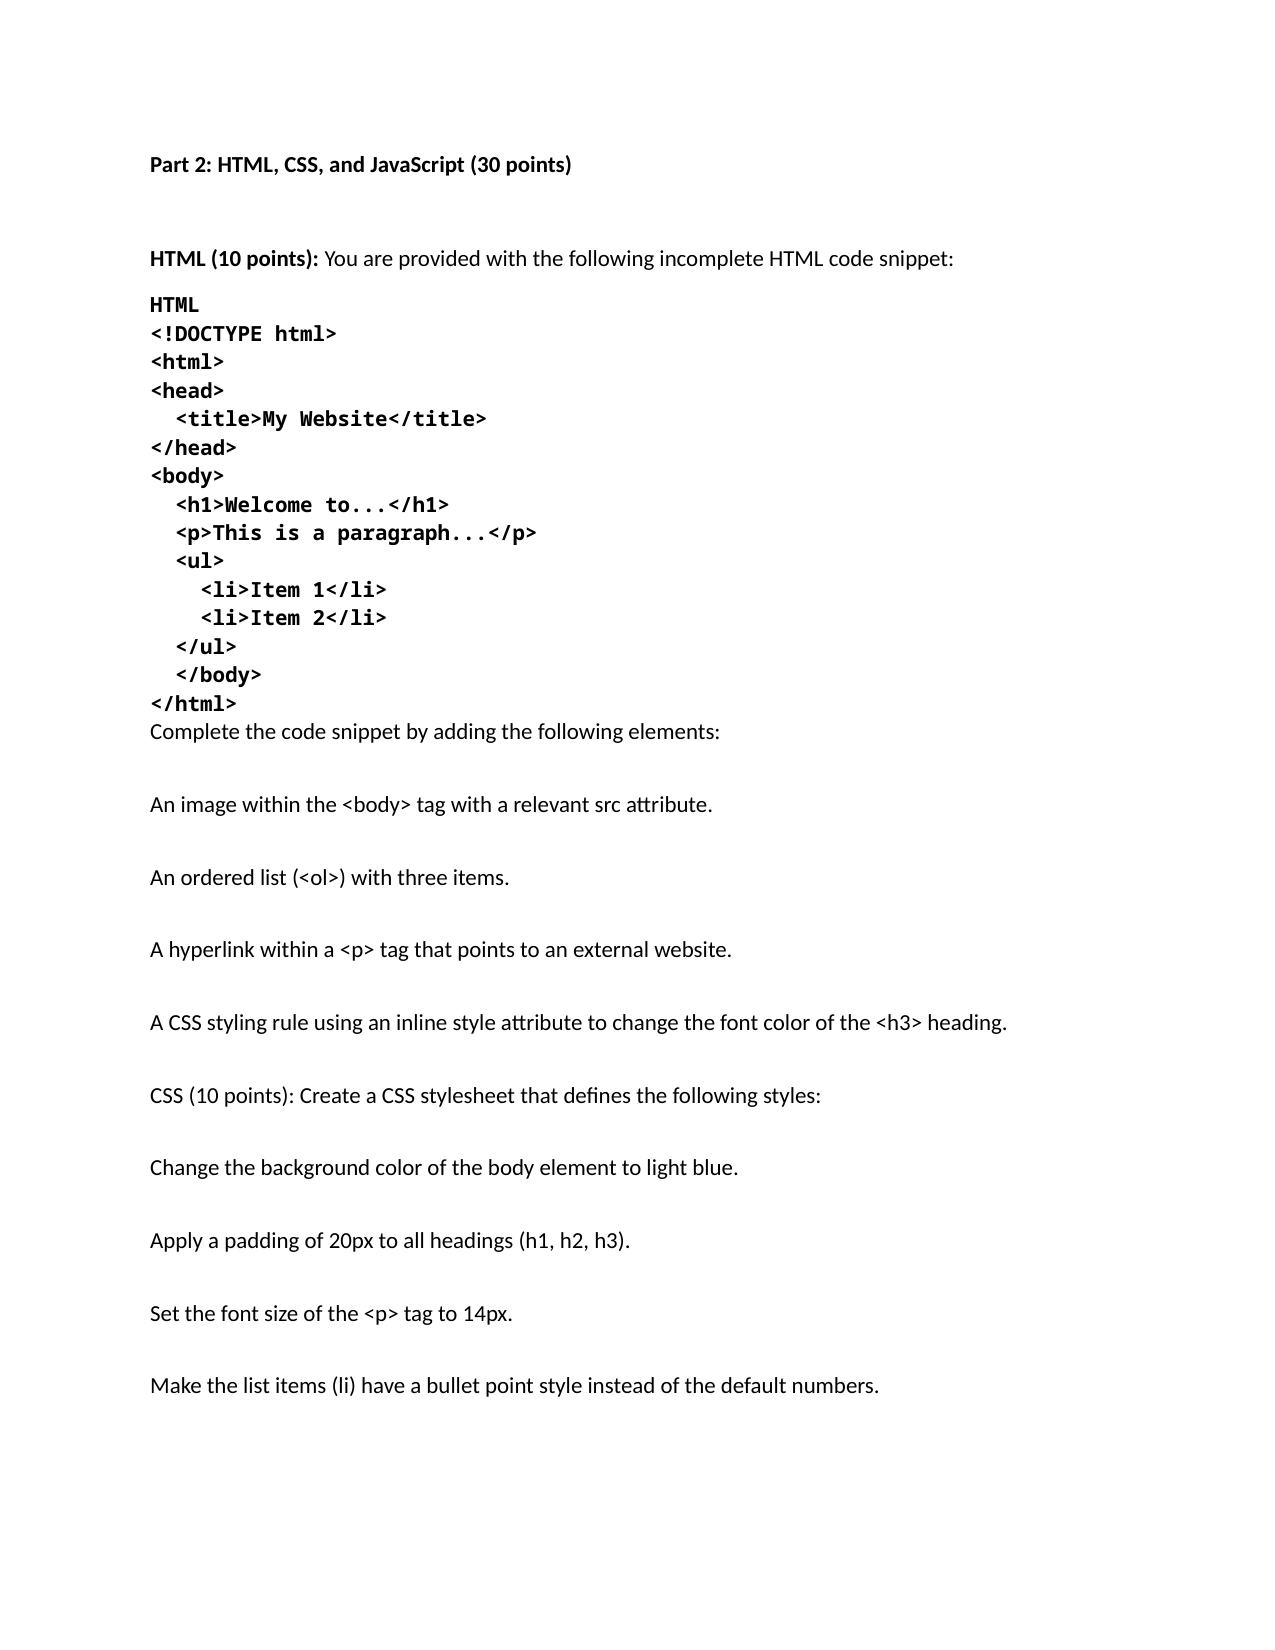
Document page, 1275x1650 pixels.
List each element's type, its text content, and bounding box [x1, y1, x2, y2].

text </html> [150, 689, 1125, 717]
text <body> [150, 461, 1125, 490]
text Change the background color of the body element to light blue. [150, 1153, 1125, 1181]
text HTML [150, 291, 1125, 319]
text <li>Item 2</li> [150, 603, 1125, 632]
text An ordered list (<ol>) with three items. [150, 863, 1125, 891]
text <head> [150, 376, 1125, 404]
text <li>Item 1</li> [150, 575, 1125, 603]
text <title>My Website</title> [150, 404, 1125, 433]
text Set the font size of the <p> tag to 14px. [150, 1299, 1125, 1327]
text HTML (10 points): You are provided with the following incomplete HTML code snippet: [150, 244, 1125, 272]
text <h1>Welcome to...</h1> [150, 490, 1125, 518]
text Complete the code snippet by adding the following elements: [150, 717, 1125, 745]
text <html> [150, 347, 1125, 376]
text </ul> [150, 632, 1125, 660]
text </head> [150, 433, 1125, 461]
text Apply a padding of 20px to all headings (h1, h2, h3). [150, 1226, 1125, 1254]
text <!DOCTYPE html> [150, 319, 1125, 347]
text A hyperlink within a <p> tag that points to an external website. [150, 935, 1125, 963]
text Part 2: HTML, CSS, and JavaScript (30 points) [150, 150, 1125, 178]
text </body> [150, 660, 1125, 689]
text <p>This is a paragraph...</p> [150, 518, 1125, 547]
text A CSS styling rule using an inline style attribute to change the font color of the <h3> heading. [150, 1008, 1125, 1036]
text Make the list items (li) have a bullet point style instead of the default numbers. [150, 1372, 1125, 1399]
text <ul> [150, 547, 1125, 575]
text CSS (10 points): Create a CSS stylesheet that defines the following styles: [150, 1081, 1125, 1109]
text An image within the <body> tag with a relevant src attribute. [150, 790, 1125, 818]
